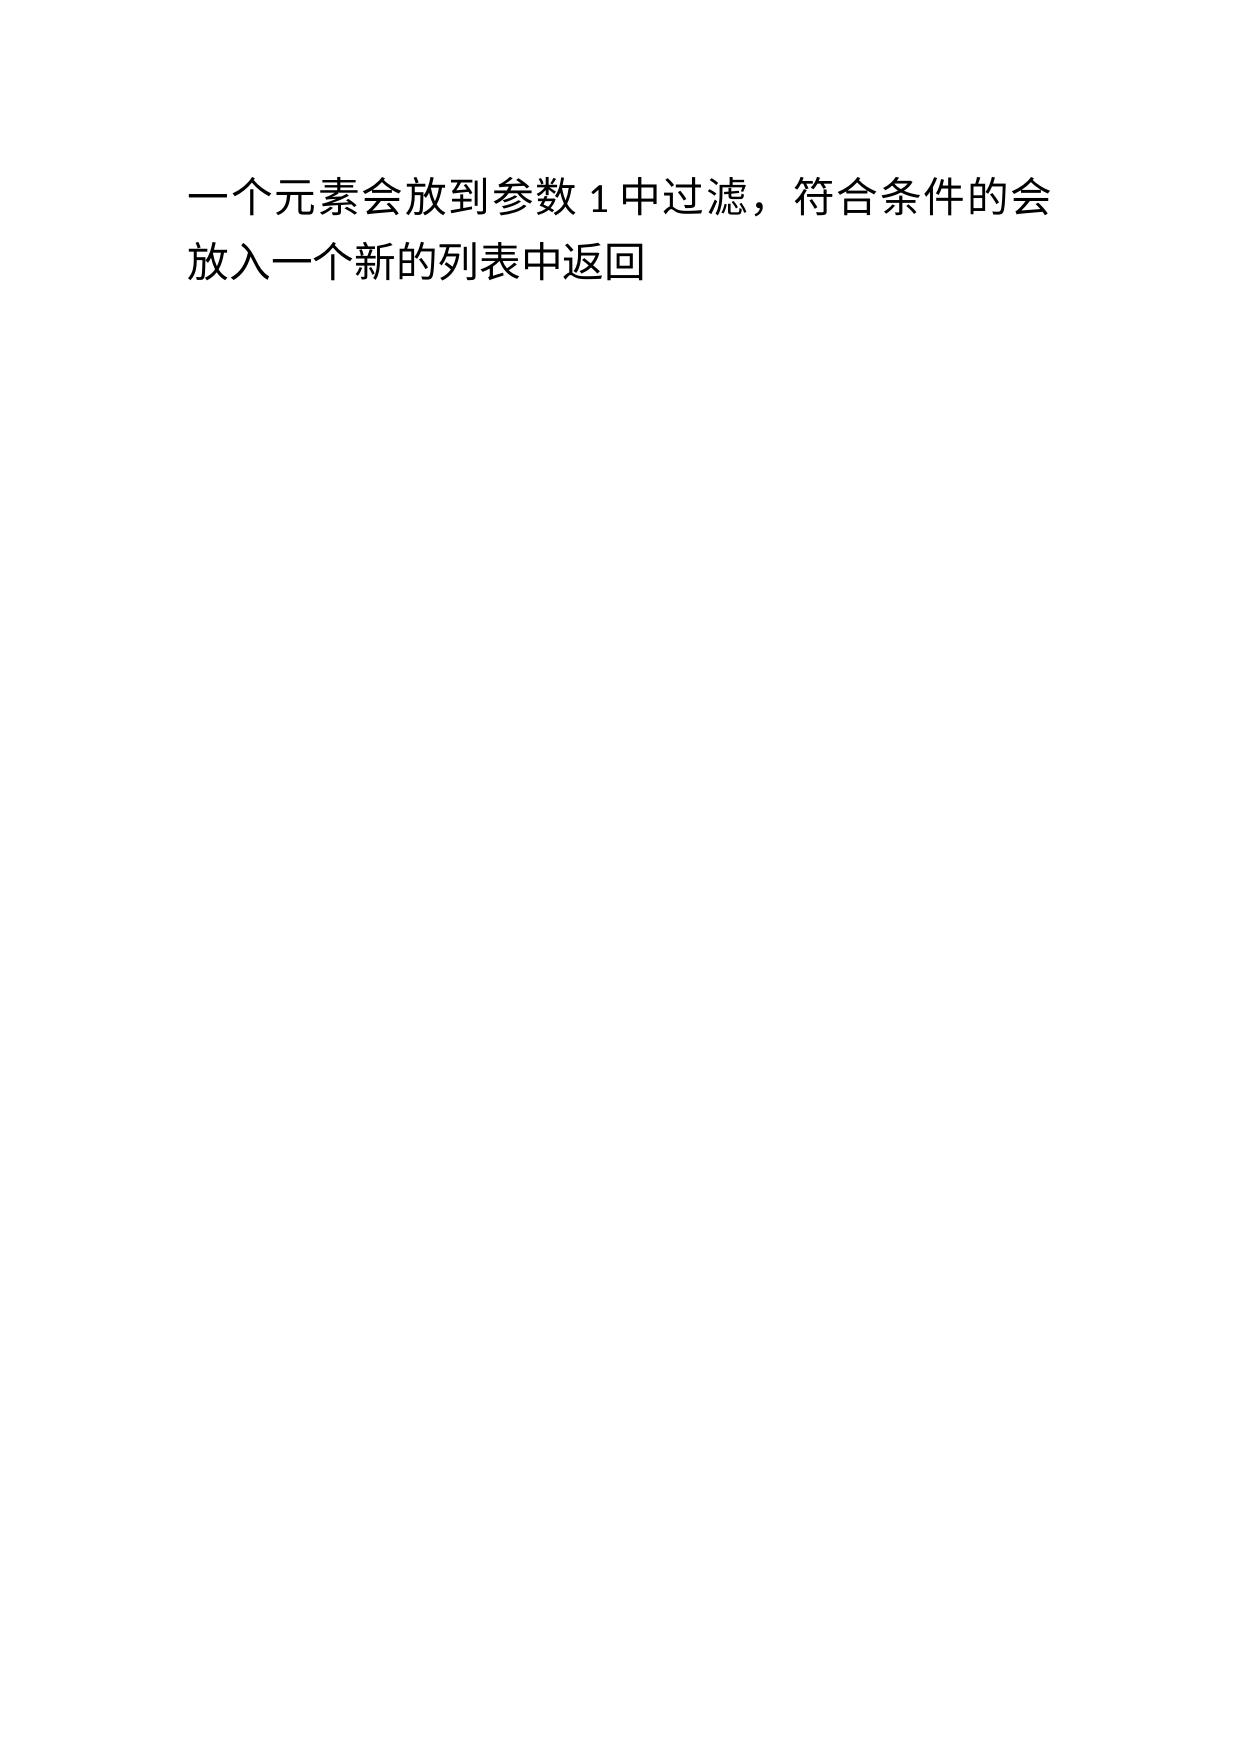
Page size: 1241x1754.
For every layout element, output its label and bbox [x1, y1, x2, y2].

text [187, 162, 1053, 292]
